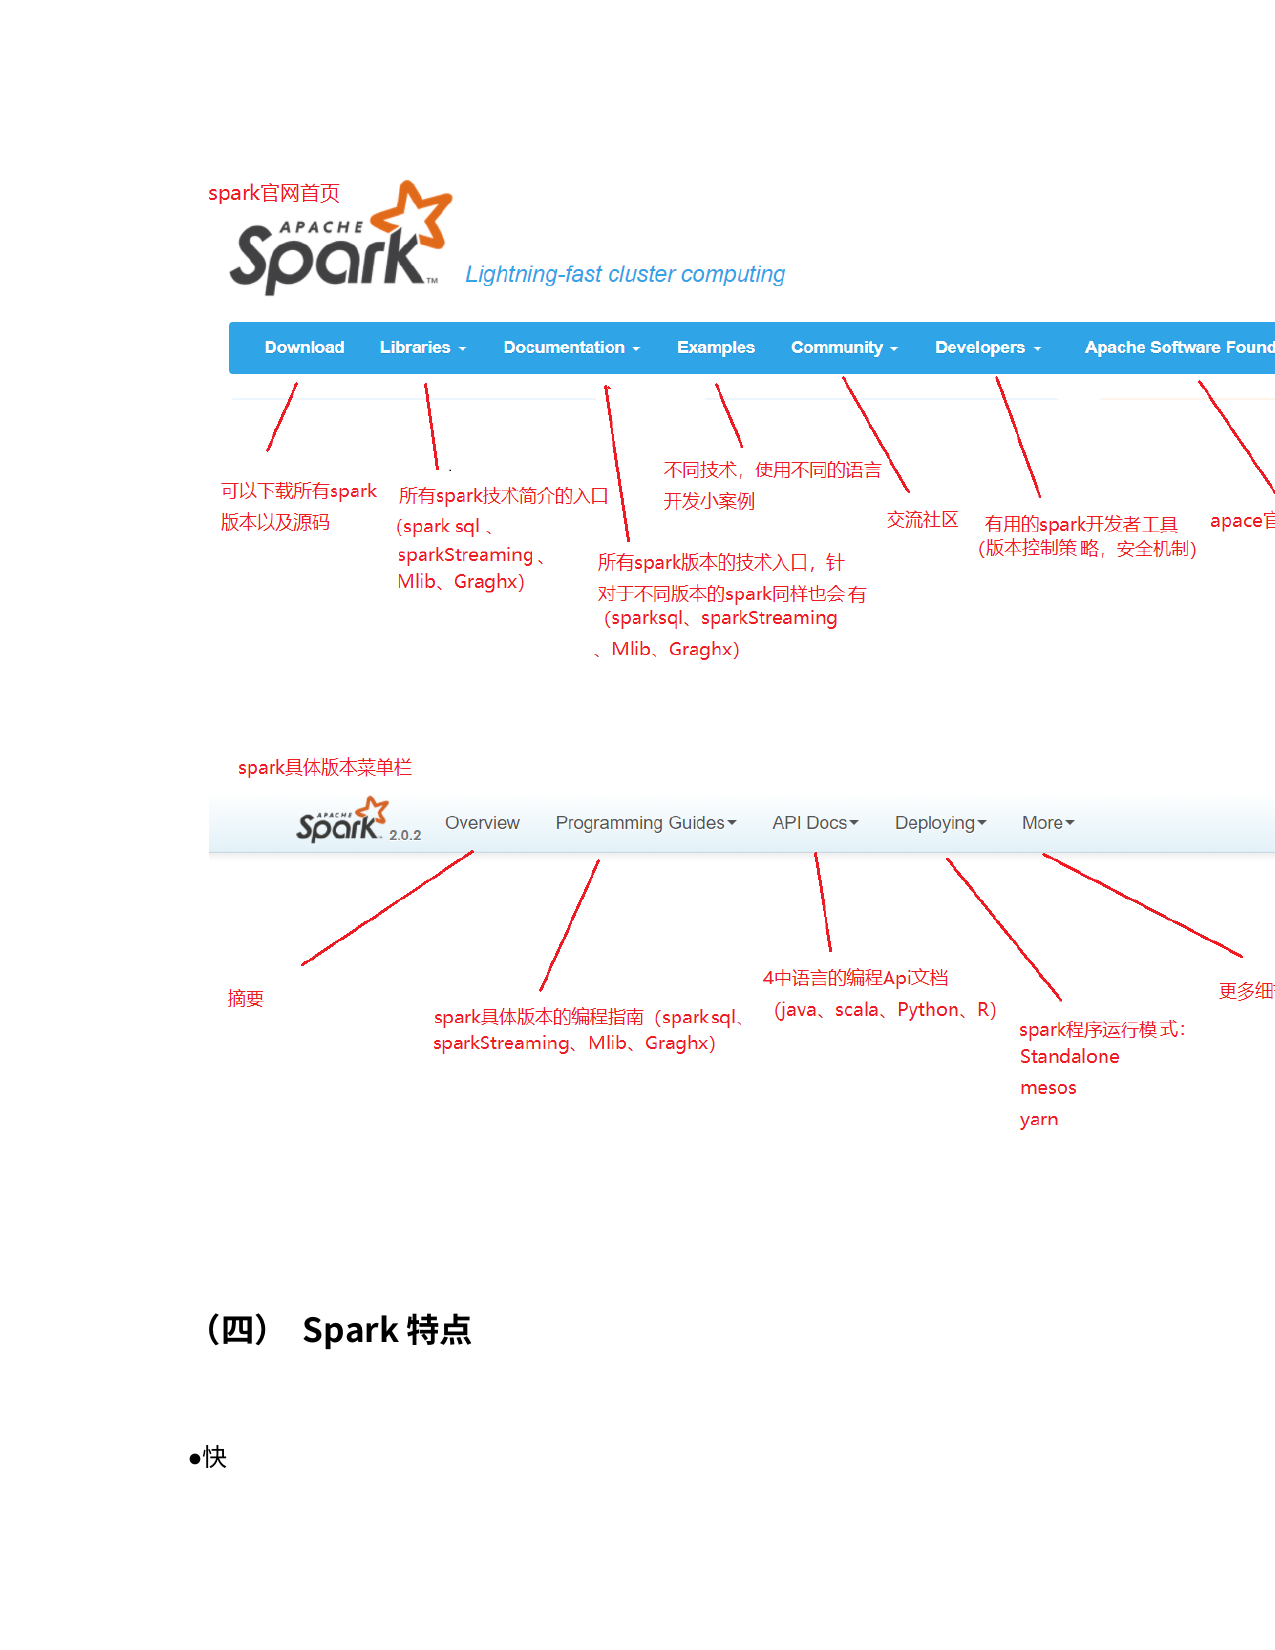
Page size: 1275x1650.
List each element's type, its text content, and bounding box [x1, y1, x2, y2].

text ●快 [187, 1423, 1087, 1488]
subtitle Spark特点 [187, 1296, 1087, 1361]
